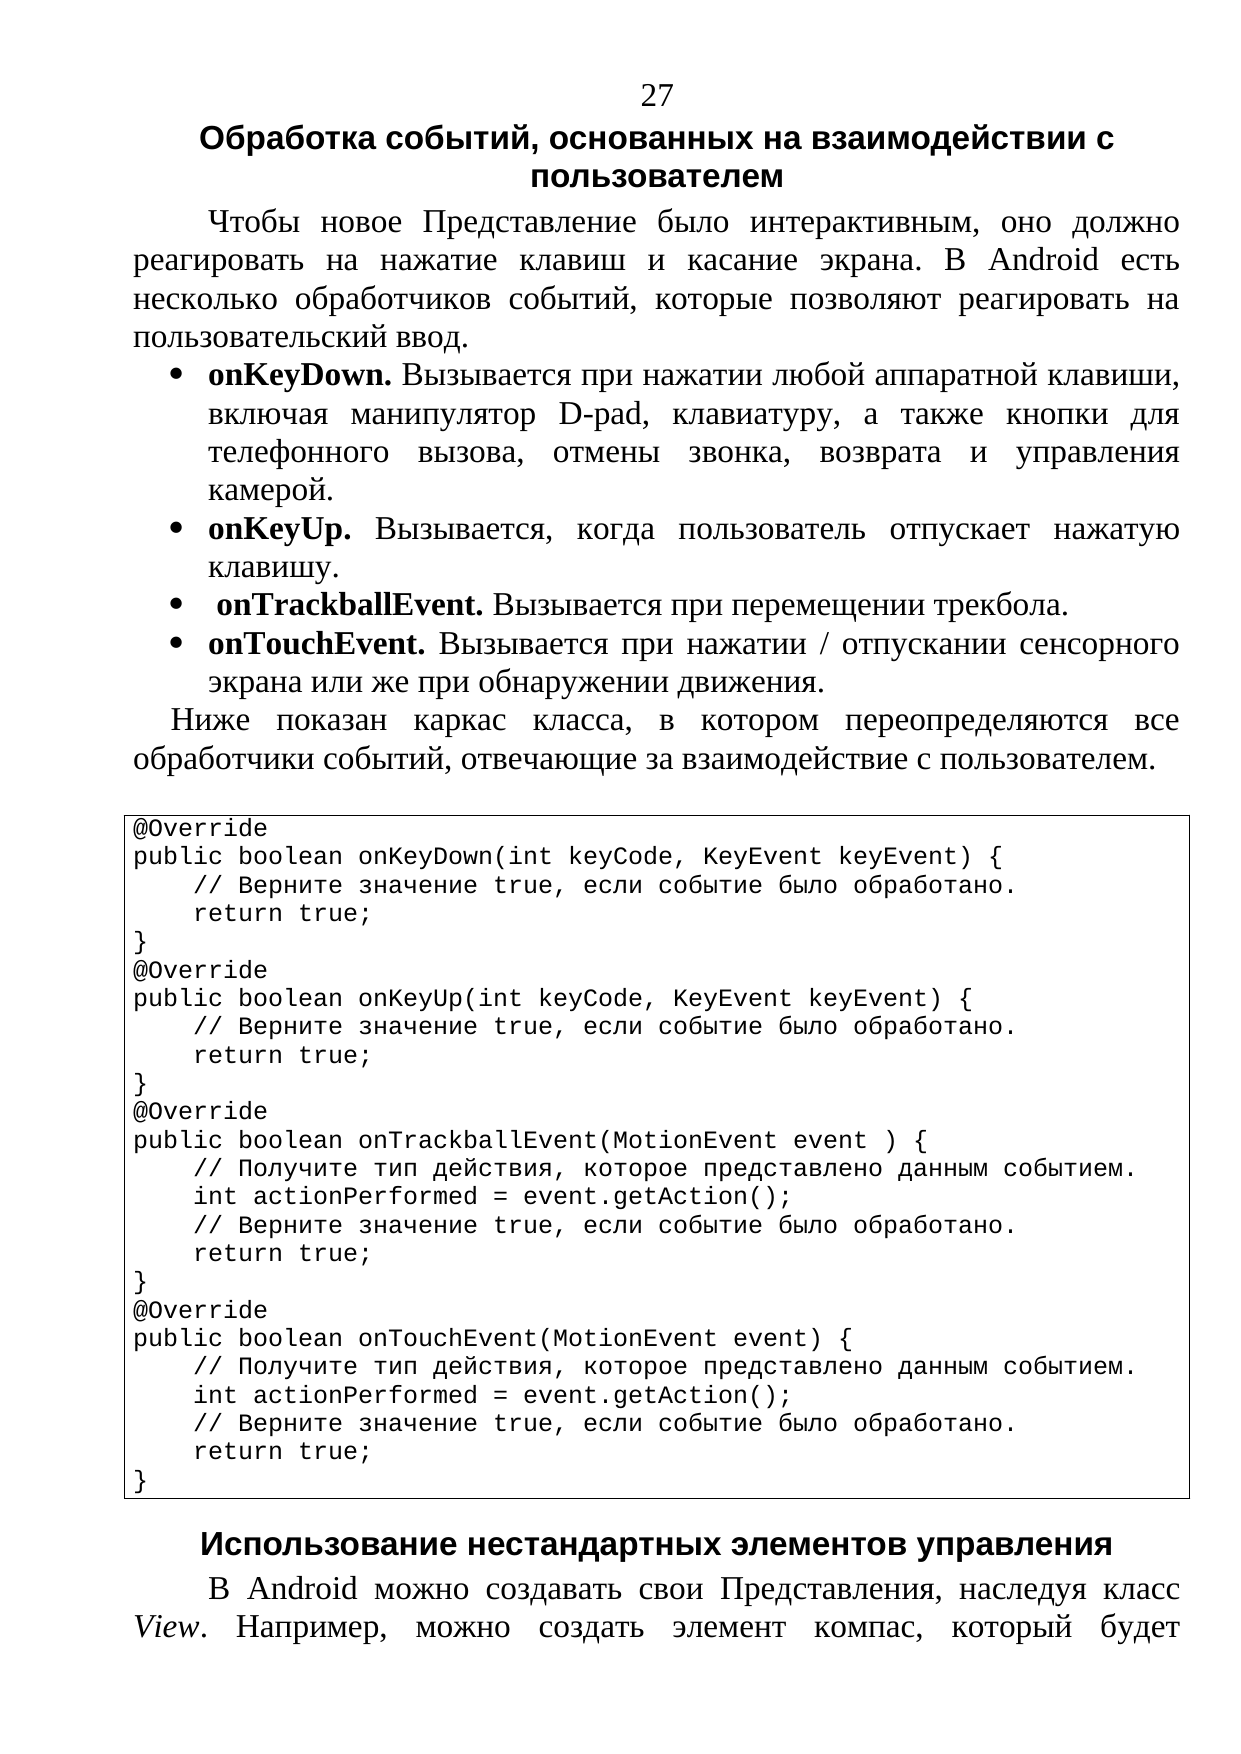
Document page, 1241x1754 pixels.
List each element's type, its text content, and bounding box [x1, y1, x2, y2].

text return true; [133, 901, 1181, 929]
subtitle Использование нестандартных элементов управления [133, 1524, 1181, 1562]
text // Верните значение true, если событие было обработано. [133, 1014, 1181, 1042]
text public boolean onTouchEvent(MotionEvent event) { [133, 1326, 1181, 1354]
text int actionPerformed = event.getAction(); [133, 1382, 1181, 1411]
text return true; [133, 1042, 1181, 1071]
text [133, 1568, 1181, 1645]
text // Верните значение true, если событие было обработано. [133, 872, 1181, 901]
text } [125, 1466, 1189, 1498]
text int actionPerformed = event.getAction(); [133, 1184, 1181, 1212]
text // Верните значение true, если событие было обработано. [133, 1411, 1181, 1439]
text } [133, 929, 1181, 957]
text return true; [133, 1439, 1181, 1466]
text public boolean onKeyUp(int keyCode, KeyEvent keyEvent) { [133, 986, 1181, 1014]
text } [133, 1269, 1181, 1297]
text public boolean onKeyDown(int keyCode, KeyEvent keyEvent) { [133, 844, 1181, 872]
text @Override [133, 1297, 1181, 1326]
text @Override [133, 957, 1181, 986]
list onTouchEvent. Вызывается при нажатии / отпускании сенсорного экрана или же при обнаружении движения. [170, 623, 1181, 699]
text Чтобы новое Представление было интерактивным, оно должно реагировать на нажатие клавиш и касание экрана. В Android есть несколько обработчиков событий, которые позволяют реагировать на пользовательский ввод. [133, 201, 1181, 354]
list onTrackballEvent. Вызывается при перемещении трекбола. [170, 584, 1181, 623]
text public boolean onTrackballEvent(MotionEvent event ) { [133, 1127, 1181, 1156]
text } [133, 1071, 1181, 1099]
text // Верните значение true, если событие было обработано. [133, 1212, 1181, 1241]
text // Получите тип действия, которое представлено данным событием. [133, 1156, 1181, 1184]
text return true; [133, 1241, 1181, 1269]
text // Получите тип действия, которое представлено данным событием. [133, 1354, 1181, 1382]
text @Override [133, 1099, 1181, 1127]
subtitle Обработка событий, основанных на взаимодействии с пользователем [133, 118, 1181, 195]
text Ниже показан каркас класса, в котором переопределяются все обработчики событий, отвечающие за взаимодействие с пользователем. [133, 699, 1181, 776]
text @Override [125, 816, 1189, 844]
list onKeyDown. Вызывается при нажатии любой аппаратной клавиши, включая манипулятор D-pad, клавиатуру, а также кнопки для телефонного вызова, отмены звонка, возврата и управления камерой. [170, 354, 1181, 508]
list onKeyUp. Вызывается, когда пользователь отпускает нажатую клавишу. [170, 508, 1181, 584]
